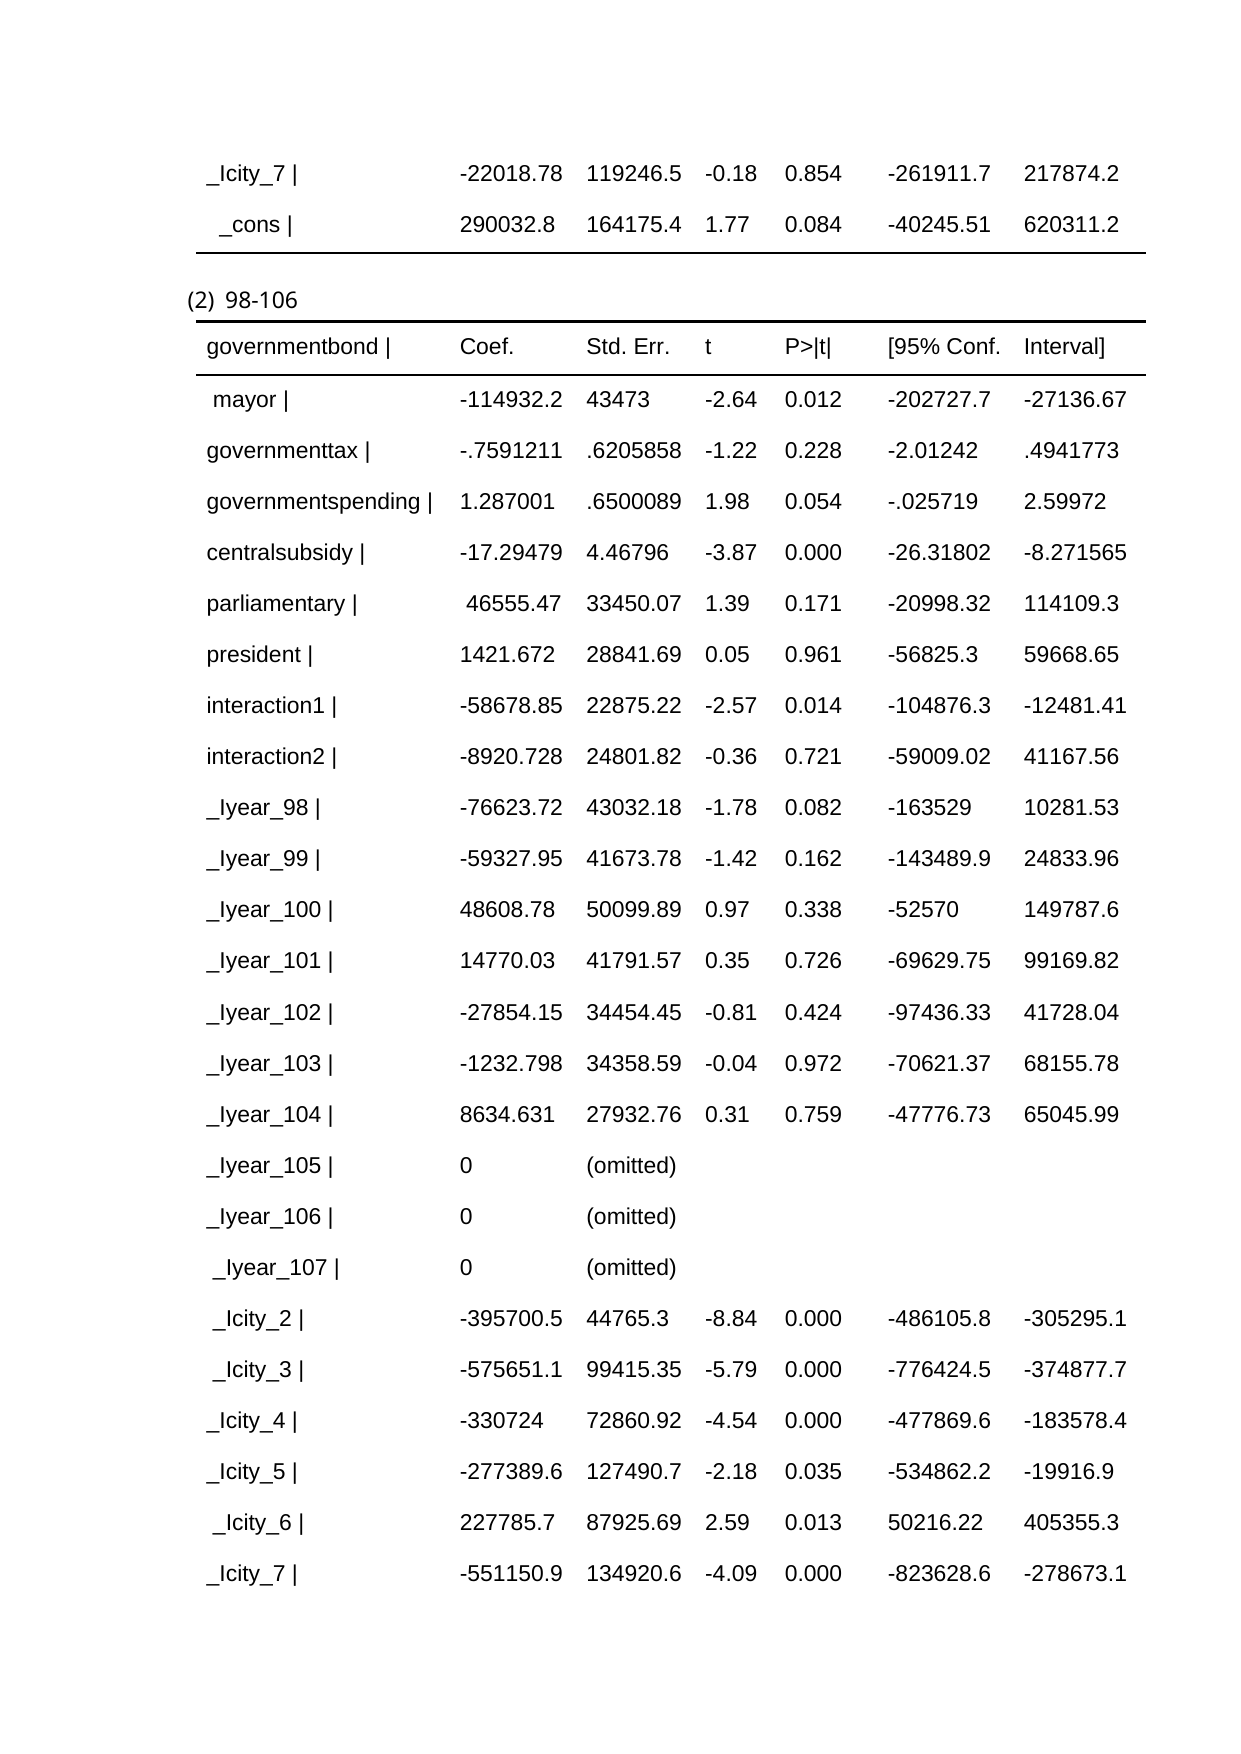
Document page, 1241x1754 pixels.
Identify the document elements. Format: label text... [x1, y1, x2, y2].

table_header governmentbond | [196, 323, 449, 373]
table_cell -2.57 [695, 682, 774, 733]
table_cell _Icity_7 | [196, 150, 449, 201]
table_cell governmentspending | [196, 478, 449, 529]
table_cell -69629.75 [877, 937, 1013, 988]
table_cell 41791.57 [576, 937, 694, 988]
table_cell -1.42 [695, 835, 774, 886]
table_cell -5.79 [695, 1345, 774, 1396]
table_cell 50216.22 [877, 1499, 1013, 1549]
table_cell -183578.4 [1013, 1396, 1146, 1447]
table_cell (omitted) [576, 1141, 1146, 1192]
table_cell -2.64 [695, 376, 774, 427]
table_cell -163529 [877, 784, 1013, 835]
table_cell 0.035 [774, 1448, 877, 1498]
table_header Interval] [1013, 323, 1146, 373]
table_cell 4.46796 [576, 529, 694, 580]
table_cell -56825.3 [877, 631, 1013, 682]
table_cell 0.000 [774, 1294, 877, 1345]
table_cell 0.000 [774, 1550, 877, 1601]
table_cell _Iyear_103 | [196, 1039, 449, 1090]
table_cell 1.98 [695, 478, 774, 529]
table_cell 34358.59 [576, 1039, 694, 1090]
table_header Coef. [449, 323, 576, 373]
table_cell 0.162 [774, 835, 877, 886]
table_cell -.025719 [877, 478, 1013, 529]
table_cell president | [196, 631, 449, 682]
table_cell _Icity_6 | [196, 1499, 449, 1549]
table_cell -104876.3 [877, 682, 1013, 733]
table_cell -202727.7 [877, 376, 1013, 427]
table_cell 44765.3 [576, 1294, 694, 1345]
table_cell 43473 [576, 376, 694, 427]
table_cell -823628.6 [877, 1550, 1013, 1601]
table_cell _Iyear_101 | [196, 937, 449, 988]
table_cell -575651.1 [449, 1345, 576, 1396]
table_cell 0 [449, 1192, 576, 1243]
table_cell 0.338 [774, 886, 877, 937]
list 98-106 [187, 284, 1153, 316]
table_cell interaction2 | [196, 733, 449, 784]
table_cell 2.59972 [1013, 478, 1146, 529]
table_cell 59668.65 [1013, 631, 1146, 682]
table_cell _Iyear_102 | [196, 988, 449, 1039]
table_header [95% Conf. [877, 323, 1013, 373]
table_cell -52570 [877, 886, 1013, 937]
table_cell 72860.92 [576, 1396, 694, 1447]
table_cell 22875.22 [576, 682, 694, 733]
table_cell -551150.9 [449, 1550, 576, 1601]
table_cell 0.05 [695, 631, 774, 682]
table_cell -0.81 [695, 988, 774, 1039]
table_cell mayor | [196, 376, 449, 427]
table_cell 33450.07 [576, 580, 694, 631]
table_cell -477869.6 [877, 1396, 1013, 1447]
table_cell 290032.8 [449, 201, 576, 252]
table_cell 41728.04 [1013, 988, 1146, 1039]
table_cell 0.854 [774, 150, 877, 201]
table_cell _Icity_2 | [196, 1294, 449, 1345]
table_cell 149787.6 [1013, 886, 1146, 937]
table_cell 24833.96 [1013, 835, 1146, 886]
table_cell 0.726 [774, 937, 877, 988]
table_header Std. Err. [576, 323, 694, 373]
table_cell .6500089 [576, 478, 694, 529]
table_cell -1232.798 [449, 1039, 576, 1090]
table_cell 50099.89 [576, 886, 694, 937]
table_cell 46555.47 [449, 580, 576, 631]
table_cell -12481.41 [1013, 682, 1146, 733]
table_cell .6205858 [576, 427, 694, 478]
table_cell _Icity_3 | [196, 1345, 449, 1396]
table_cell 119246.5 [576, 150, 694, 201]
table_cell 0 [449, 1243, 576, 1294]
table_cell -0.36 [695, 733, 774, 784]
table_cell -534862.2 [877, 1448, 1013, 1498]
table_cell -776424.5 [877, 1345, 1013, 1396]
table_cell 1421.672 [449, 631, 576, 682]
table_cell 0.000 [774, 1396, 877, 1447]
table_cell -1.22 [695, 427, 774, 478]
table_cell 68155.78 [1013, 1039, 1146, 1090]
table_cell 27932.76 [576, 1090, 694, 1141]
table_cell -2.01242 [877, 427, 1013, 478]
table_cell -8.271565 [1013, 529, 1146, 580]
table_cell 48608.78 [449, 886, 576, 937]
table_cell -4.09 [695, 1550, 774, 1601]
table_cell 1.287001 [449, 478, 576, 529]
table_cell 43032.18 [576, 784, 694, 835]
table_cell 0.424 [774, 988, 877, 1039]
table_cell 41167.56 [1013, 733, 1146, 784]
table_cell -261911.7 [877, 150, 1013, 201]
table_cell -143489.9 [877, 835, 1013, 886]
table_cell -47776.73 [877, 1090, 1013, 1141]
table_cell -277389.6 [449, 1448, 576, 1498]
table_header t [695, 323, 774, 373]
table_cell -.7591211 [449, 427, 576, 478]
table_cell 0.759 [774, 1090, 877, 1141]
table_cell 0.35 [695, 937, 774, 988]
table_cell -8.84 [695, 1294, 774, 1345]
table_cell 0.961 [774, 631, 877, 682]
table_cell _Icity_5 | [196, 1448, 449, 1498]
table_cell (omitted) [576, 1243, 1146, 1294]
table_header P>|t| [774, 323, 877, 373]
table_cell 28841.69 [576, 631, 694, 682]
table_cell 0.014 [774, 682, 877, 733]
table_cell 217874.2 [1013, 150, 1146, 201]
table_cell 0.000 [774, 1345, 877, 1396]
table_cell 0.31 [695, 1090, 774, 1141]
table_cell 620311.2 [1013, 201, 1146, 252]
table_cell _Iyear_105 | [196, 1141, 449, 1192]
table_cell -70621.37 [877, 1039, 1013, 1090]
table_cell 99415.35 [576, 1345, 694, 1396]
table_cell -278673.1 [1013, 1550, 1146, 1601]
table_cell 34454.45 [576, 988, 694, 1039]
table_cell _Iyear_99 | [196, 835, 449, 886]
table_cell -1.78 [695, 784, 774, 835]
table_cell 0.012 [774, 376, 877, 427]
table_cell 0 [449, 1141, 576, 1192]
table_cell 127490.7 [576, 1448, 694, 1498]
table_cell 8634.631 [449, 1090, 576, 1141]
table_cell 134920.6 [576, 1550, 694, 1601]
table_cell -374877.7 [1013, 1345, 1146, 1396]
table_cell 24801.82 [576, 733, 694, 784]
table_cell -59009.02 [877, 733, 1013, 784]
table_cell 0.000 [774, 529, 877, 580]
table_cell -97436.33 [877, 988, 1013, 1039]
table_cell (omitted) [576, 1192, 1146, 1243]
table_cell 0.97 [695, 886, 774, 937]
table_cell 87925.69 [576, 1499, 694, 1549]
table_cell 0.228 [774, 427, 877, 478]
table_cell -395700.5 [449, 1294, 576, 1345]
table_cell 10281.53 [1013, 784, 1146, 835]
table_cell 0.721 [774, 733, 877, 784]
table_cell -40245.51 [877, 201, 1013, 252]
table_cell 14770.03 [449, 937, 576, 988]
table_cell 0.013 [774, 1499, 877, 1549]
table_cell 405355.3 [1013, 1499, 1146, 1549]
table_cell -330724 [449, 1396, 576, 1447]
table_cell _Iyear_106 | [196, 1192, 449, 1243]
table_cell .4941773 [1013, 427, 1146, 478]
table_cell -486105.8 [877, 1294, 1013, 1345]
table_cell 0.084 [774, 201, 877, 252]
table_cell -27854.15 [449, 988, 576, 1039]
table_cell -26.31802 [877, 529, 1013, 580]
table_cell parliamentary | [196, 580, 449, 631]
table_cell 0.054 [774, 478, 877, 529]
table_cell governmenttax | [196, 427, 449, 478]
table_cell _cons | [196, 201, 449, 252]
table_cell 114109.3 [1013, 580, 1146, 631]
table_cell _Iyear_98 | [196, 784, 449, 835]
table_cell -17.29479 [449, 529, 576, 580]
table_cell -59327.95 [449, 835, 576, 886]
table_cell 99169.82 [1013, 937, 1146, 988]
table_cell 164175.4 [576, 201, 694, 252]
table_cell -0.18 [695, 150, 774, 201]
table_cell 41673.78 [576, 835, 694, 886]
table_cell 1.77 [695, 201, 774, 252]
table_cell -3.87 [695, 529, 774, 580]
table_cell -22018.78 [449, 150, 576, 201]
table_cell -114932.2 [449, 376, 576, 427]
table_cell 0.082 [774, 784, 877, 835]
table_cell 1.39 [695, 580, 774, 631]
table_cell _Icity_4 | [196, 1396, 449, 1447]
table_cell 2.59 [695, 1499, 774, 1549]
table_cell _Iyear_100 | [196, 886, 449, 937]
table_cell centralsubsidy | [196, 529, 449, 580]
table_cell -27136.67 [1013, 376, 1146, 427]
table_cell _Iyear_104 | [196, 1090, 449, 1141]
table_cell interaction1 | [196, 682, 449, 733]
table_cell -0.04 [695, 1039, 774, 1090]
table_cell -2.18 [695, 1448, 774, 1498]
table_cell -20998.32 [877, 580, 1013, 631]
table_cell 227785.7 [449, 1499, 576, 1549]
table_cell 0.972 [774, 1039, 877, 1090]
table_cell -19916.9 [1013, 1448, 1146, 1498]
table_cell -305295.1 [1013, 1294, 1146, 1345]
table_cell -4.54 [695, 1396, 774, 1447]
table_cell 0.171 [774, 580, 877, 631]
table_cell -8920.728 [449, 733, 576, 784]
table_cell -76623.72 [449, 784, 576, 835]
table_cell -58678.85 [449, 682, 576, 733]
table_cell 65045.99 [1013, 1090, 1146, 1141]
table_cell _Icity_7 | [196, 1550, 449, 1601]
table_cell _Iyear_107 | [196, 1243, 449, 1294]
